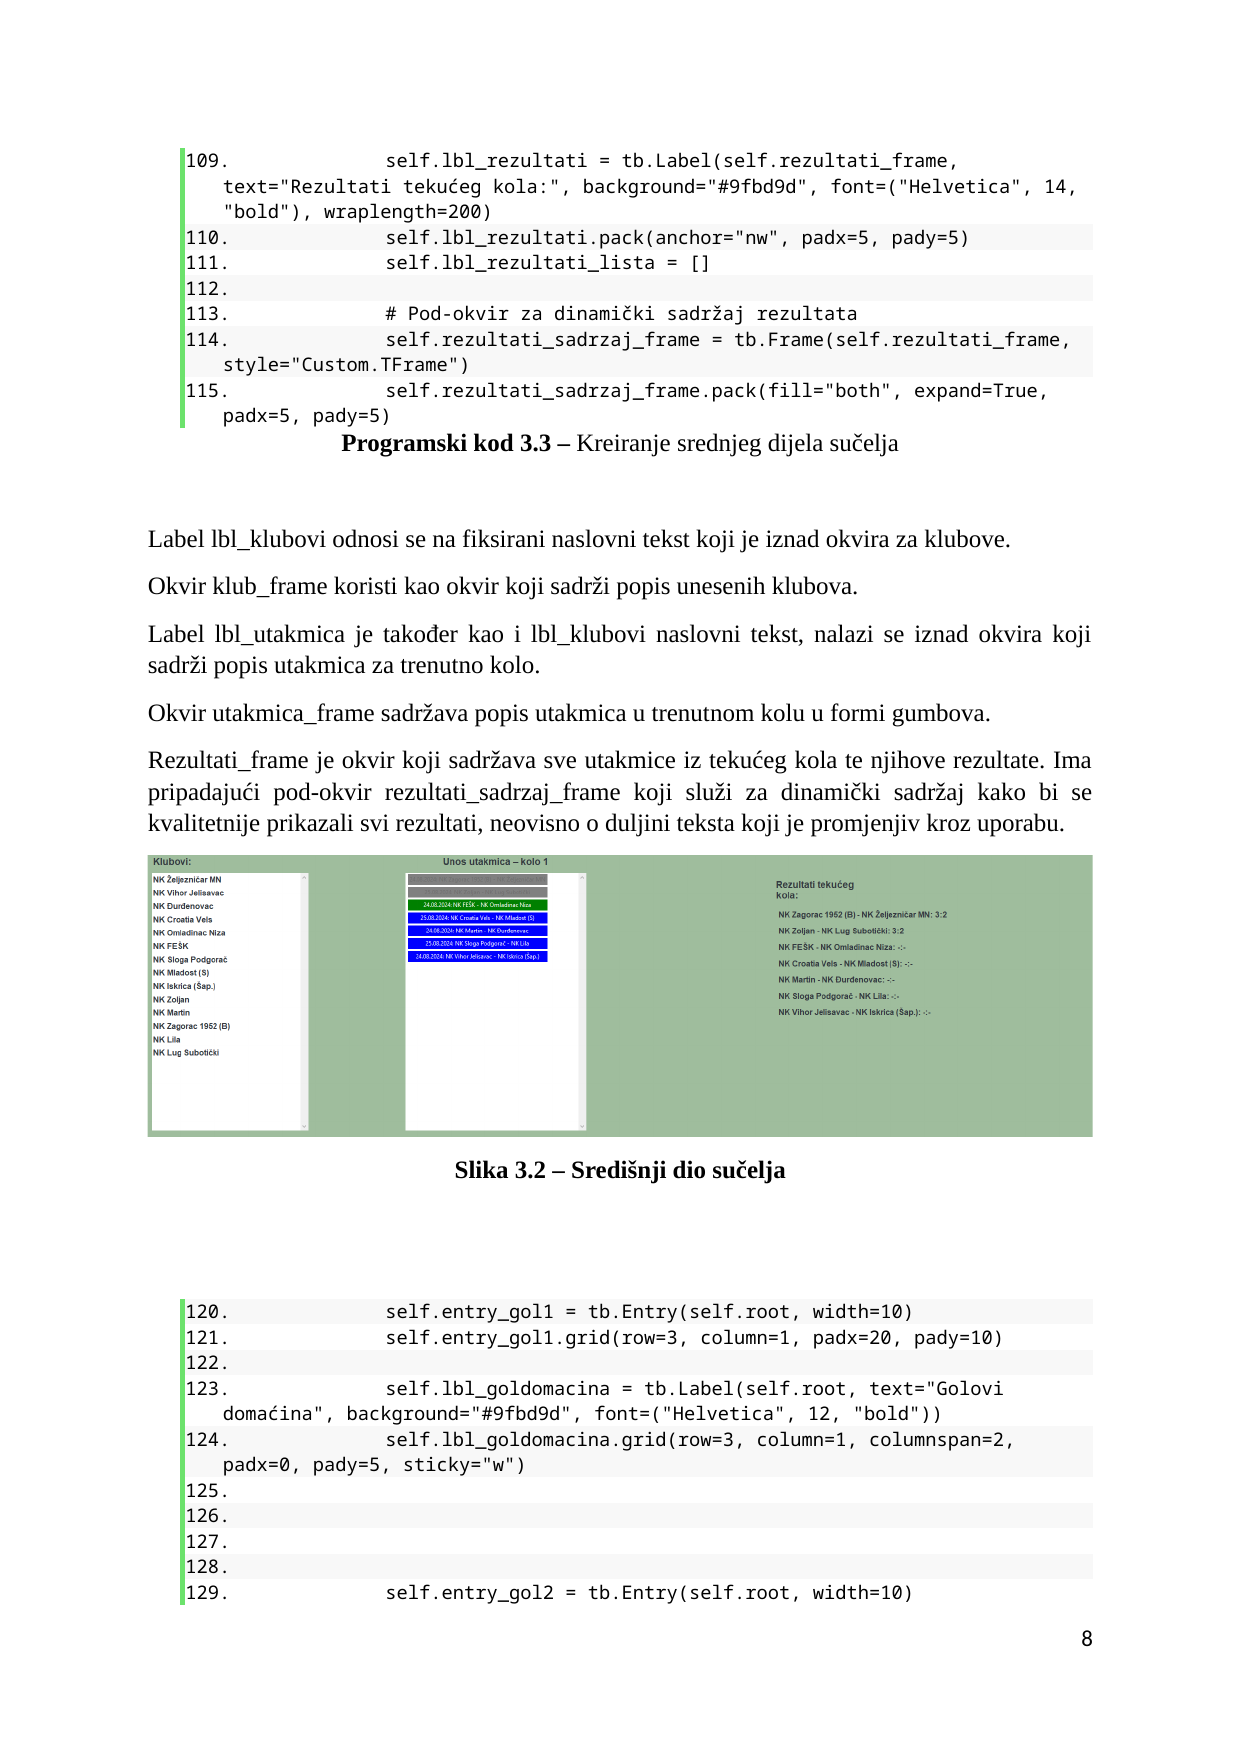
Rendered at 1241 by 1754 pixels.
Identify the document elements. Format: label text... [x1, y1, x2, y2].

text Slika 3.2 – Središnji dio sučelja [148, 1156, 1093, 1184]
list self.entry_gol1.grid(row=3, column=1, padx=20, pady=10) [185, 1324, 1093, 1350]
list self.entry_gol1 = tb.Entry(self.root, width=10) [185, 1299, 1093, 1324]
list # Pod-okvir za dinamički sadržaj rezultata [185, 301, 1093, 326]
text Programski kod 3.3 – Kreiranje srednjeg dijela sučelja [148, 428, 1093, 457]
list self.rezultati_sadrzaj_frame = tb.Frame(self.rezultati_frame, style="Custom.TFrame") [185, 326, 1093, 377]
text Okvir klub_frame koristi kao okvir koji sadrži popis unesenih klubova. [148, 571, 1093, 600]
list self.lbl_goldomacina = tb.Label(self.root, text="Golovi domaćina", background="#9fbd9d", font=("Helvetica", 12, "bold")) [185, 1375, 1093, 1426]
list self.lbl_goldomacina.grid(row=3, column=1, columnspan=2, padx=0, pady=5, sticky="w") [185, 1426, 1093, 1477]
text Label lbl_klubovi odnosi se na fiksirani naslovni tekst koji je iznad okvira za klubove. [148, 524, 1093, 552]
text Label lbl_utakmica je također kao i lbl_klubovi naslovni tekst, nalazi se iznad okvira koji sadrži popis utakmica za trenutno kolo. [148, 619, 1093, 679]
text Okvir utakmica_frame sadržava popis utakmica u trenutnom kolu u formi gumbova. [148, 698, 1093, 727]
list self.entry_gol2 = tb.Entry(self.root, width=10) [185, 1579, 1093, 1605]
list self.lbl_rezultati.pack(anchor="nw", padx=5, pady=5) [185, 224, 1093, 250]
picture [147, 855, 1093, 1137]
text Rezultati_frame je okvir koji sadržava sve utakmice iz tekućeg kola te njihove rezultate. Ima pripadajući pod-okvir rezultati_sadrzaj_frame koji služi za dinamički sadržaj kako bi se kvalitetnije prikazali svi rezultati, neovisno o duljini teksta koji je promjenjiv kroz uporabu. [148, 746, 1093, 836]
list self.rezultati_sadrzaj_frame.pack(fill="both", expand=True, padx=5, pady=5) [185, 377, 1093, 428]
list self.lbl_rezultati = tb.Label(self.rezultati_frame, text="Rezultati tekućeg kola:", background="#9fbd9d", font=("Helvetica", 14, "bold"), wraplength=200) [185, 148, 1093, 224]
list self.lbl_rezultati_lista = [] [185, 250, 1093, 275]
